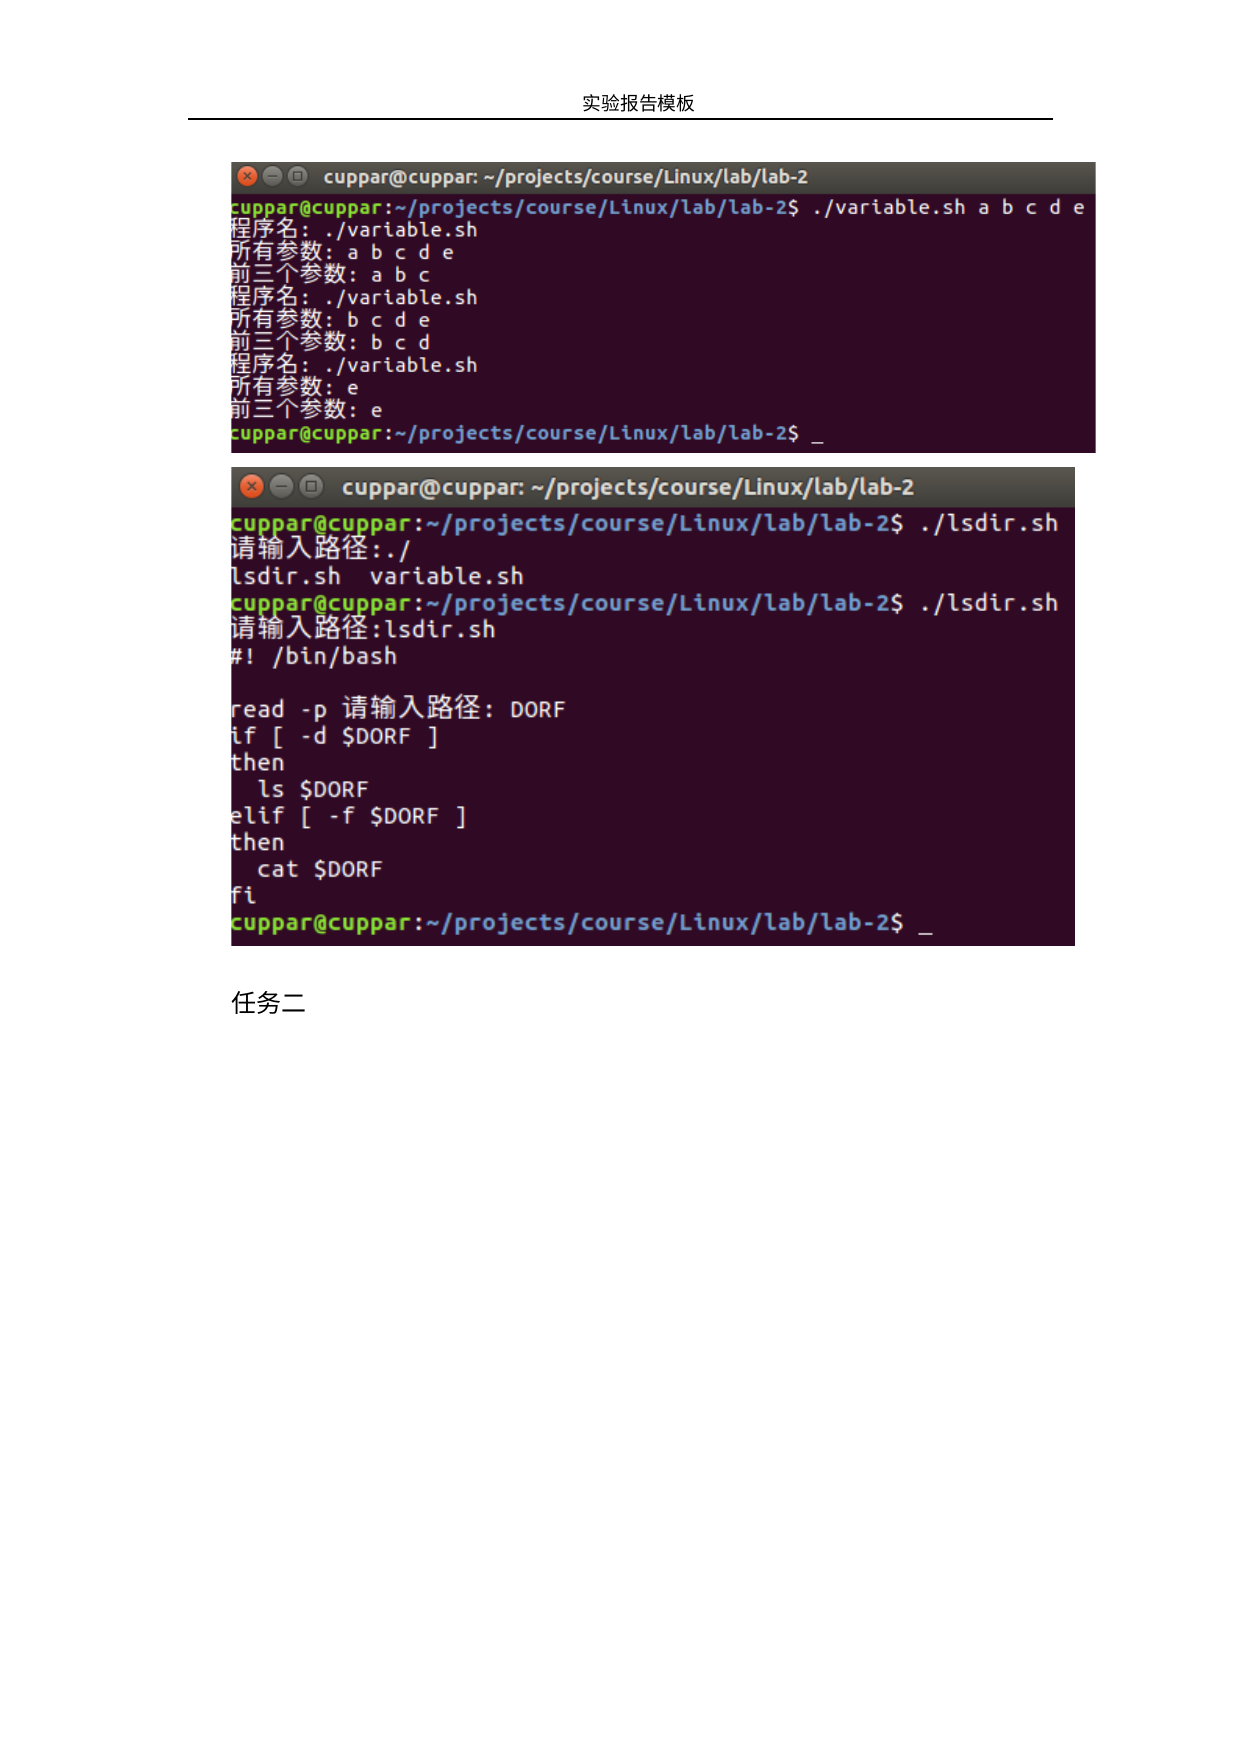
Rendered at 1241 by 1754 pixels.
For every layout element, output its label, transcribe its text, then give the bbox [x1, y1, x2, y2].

picture [231, 467, 1075, 946]
picture [231, 162, 1096, 453]
list 任务二 [231, 969, 1053, 1034]
